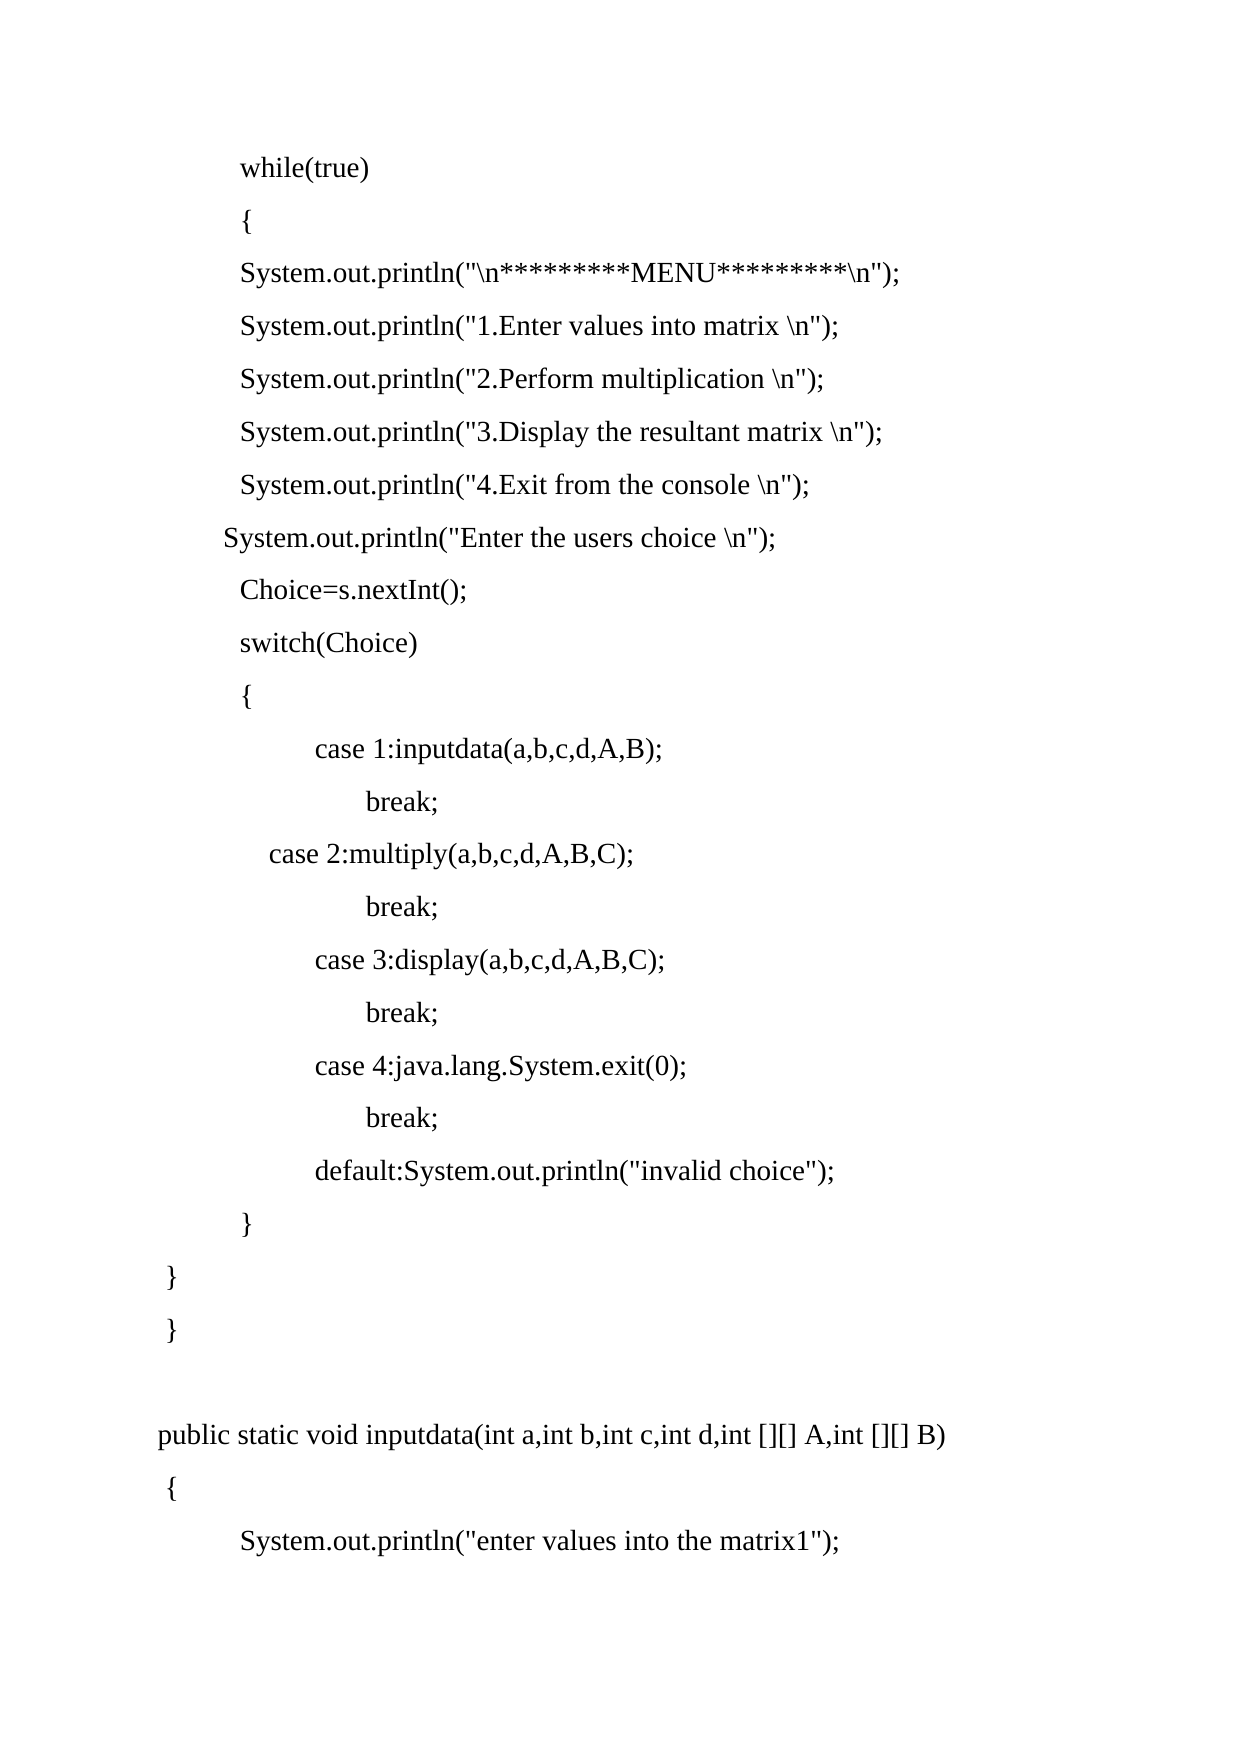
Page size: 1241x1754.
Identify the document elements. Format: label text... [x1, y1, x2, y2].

text System.out.println("2.Perform multiplication \n"); [150, 361, 1090, 395]
text while(true) [150, 150, 1090, 183]
text public static void inputdata(int a,int b,int c,int d,int [][] A,int [][] B) [150, 1417, 1090, 1451]
text break; [150, 889, 1090, 923]
text break; [150, 1101, 1090, 1134]
text { [150, 1470, 1090, 1504]
text case 3:display(a,b,c,d,A,B,C); [150, 942, 1090, 976]
text } [150, 1259, 1090, 1293]
text default:System.out.println("invalid choice"); [150, 1153, 1090, 1187]
text case 2:multiply(a,b,c,d,A,B,C); [150, 837, 1090, 870]
text { [150, 203, 1090, 236]
text Choice=s.nextInt(); [150, 572, 1090, 606]
text System.out.println("\n*********MENU*********\n"); [150, 256, 1090, 289]
text switch(Choice) [150, 625, 1090, 659]
text { [150, 678, 1090, 712]
text System.out.println("enter values into the matrix1"); [150, 1523, 1090, 1557]
text } [150, 1206, 1090, 1240]
text case 4:java.lang.System.exit(0); [150, 1048, 1090, 1081]
text } [150, 1312, 1090, 1345]
text break; [150, 995, 1090, 1028]
text System.out.println("Enter the users choice \n"); [150, 520, 1090, 553]
text System.out.println("4.Exit from the console \n"); [150, 467, 1090, 500]
text case 1:inputdata(a,b,c,d,A,B); [150, 731, 1090, 764]
text System.out.println("3.Display the resultant matrix \n"); [150, 414, 1090, 448]
text System.out.println("1.Enter values into matrix \n"); [150, 308, 1090, 342]
text break; [150, 784, 1090, 817]
